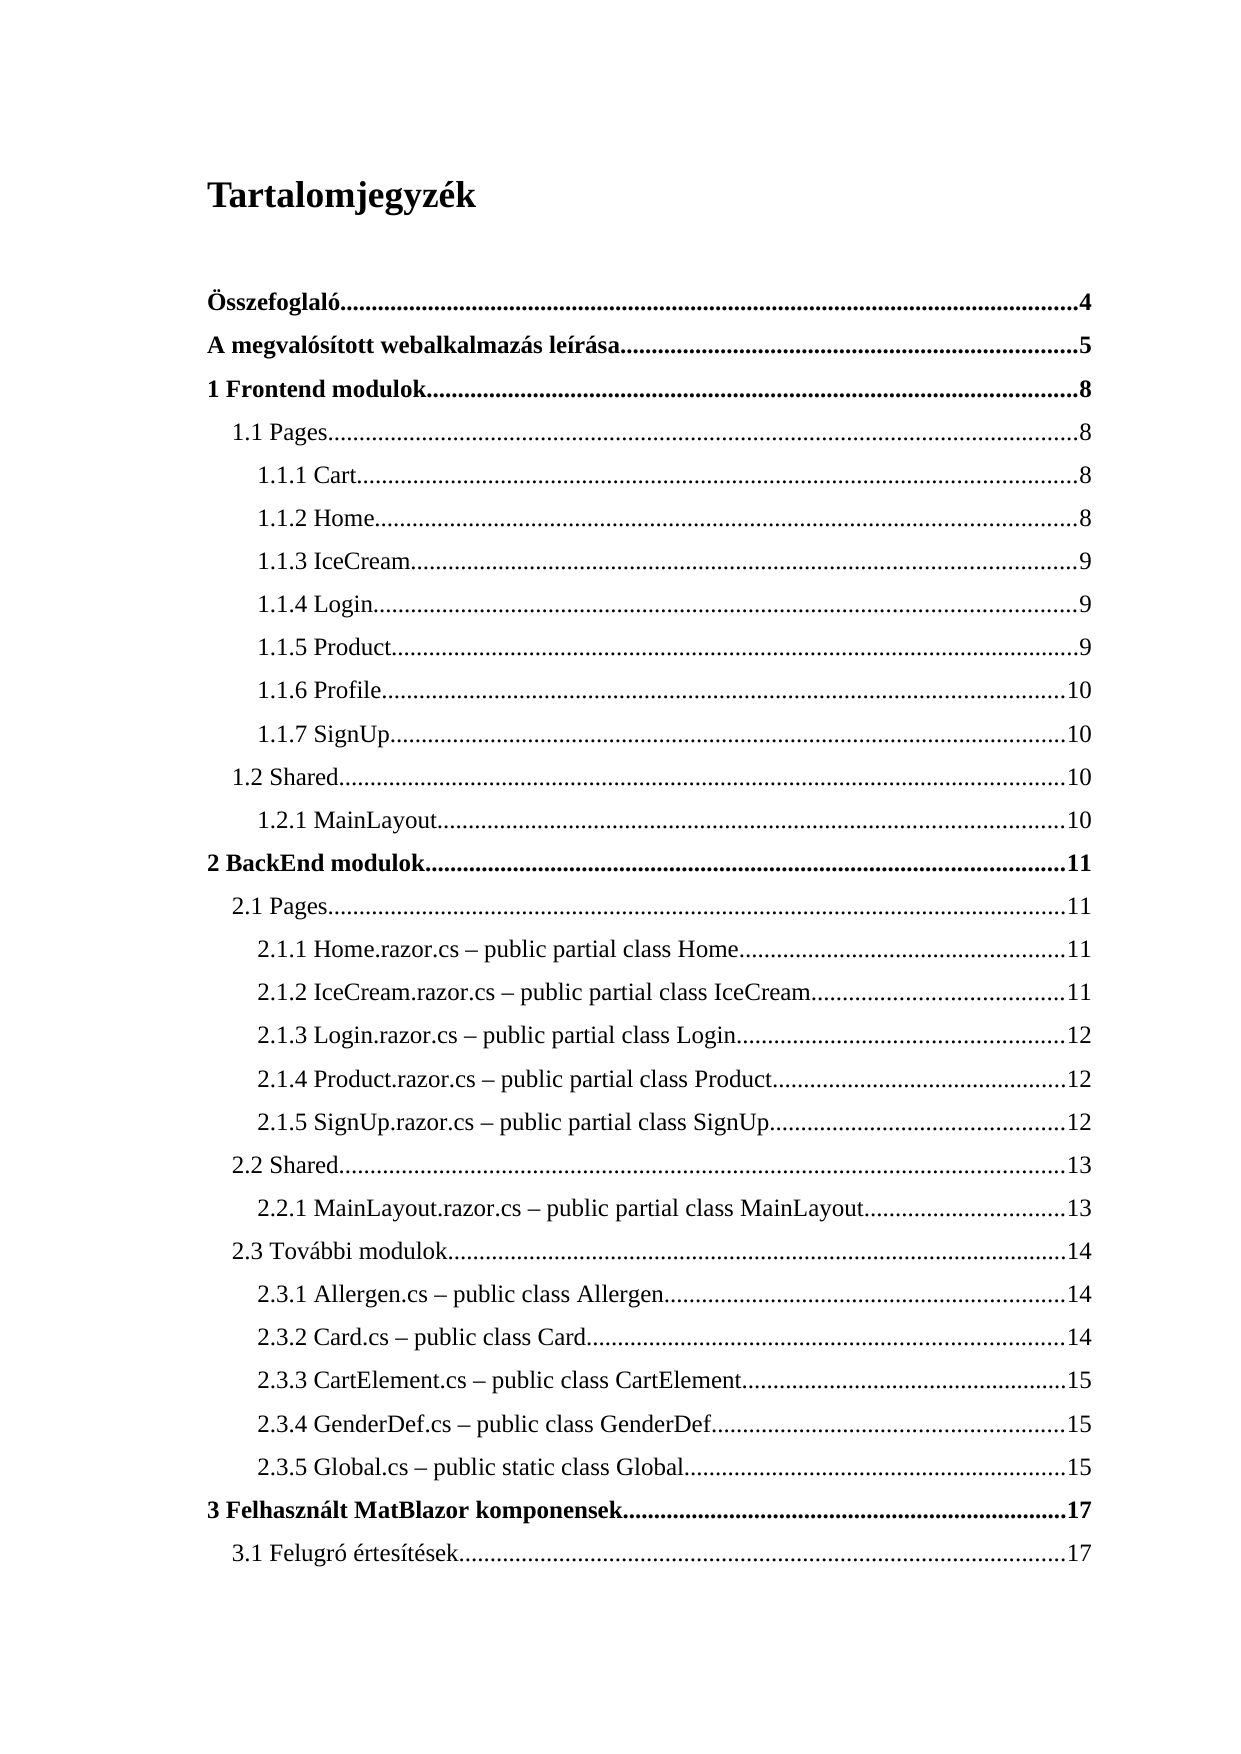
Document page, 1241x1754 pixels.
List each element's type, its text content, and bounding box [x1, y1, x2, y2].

text 2.2.1 MainLayout.razor.cs – public partial class MainLayout 13 [257, 1193, 1092, 1222]
text 1.1.4 Login 9 [257, 589, 1092, 618]
text 2.3.1 Allergen.cs – public class Allergen 14 [257, 1279, 1092, 1308]
text 1.1.2 Home 8 [257, 503, 1092, 532]
text 1.1.1 Cart 8 [257, 460, 1092, 489]
text 2.1.4 Product.razor.cs – public partial class Product 12 [257, 1064, 1092, 1092]
text 2.3 További modulok 14 [232, 1236, 1092, 1265]
text 1.1.6 Profile 10 [257, 676, 1092, 704]
text 2 BackEnd modulok 11 [207, 848, 1092, 877]
text 1.2 Shared 10 [232, 762, 1092, 791]
text 1 Frontend modulok 8 [207, 374, 1092, 402]
text 2.3.2 Card.cs – public class Card 14 [257, 1322, 1092, 1351]
text Tartalomjegyzék [207, 173, 1092, 216]
text 2.1.2 IceCream.razor.cs – public partial class IceCream 11 [257, 977, 1092, 1006]
text 3 Felhasznált MatBlazor komponensek 17 [207, 1495, 1092, 1524]
text 1.1.3 IceCream 9 [257, 546, 1092, 575]
text 3.1 Felugró értesítések 17 [232, 1538, 1092, 1567]
text 2.1.3 Login.razor.cs – public partial class Login 12 [257, 1021, 1092, 1049]
text 2.1.1 Home.razor.cs – public partial class Home 11 [257, 934, 1092, 963]
text 2.3.4 GenderDef.cs – public class GenderDef 15 [257, 1409, 1092, 1437]
text 1.1.5 Product 9 [257, 632, 1092, 661]
text 1.2.1 MainLayout 10 [257, 805, 1092, 834]
text 1.1 Pages 8 [232, 417, 1092, 446]
text 2.1 Pages 11 [232, 891, 1092, 920]
text 1.1.7 SignUp 10 [257, 719, 1092, 747]
text Összefoglaló 4 [207, 287, 1092, 316]
text A megvalósított webalkalmazás leírása 5 [207, 331, 1092, 359]
text 2.2 Shared 13 [232, 1150, 1092, 1179]
text 2.1.5 SignUp.razor.cs – public partial class SignUp 12 [257, 1107, 1092, 1136]
text 2.3.5 Global.cs – public static class Global 15 [257, 1452, 1092, 1481]
text 2.3.3 CartElement.cs – public class CartElement 15 [257, 1366, 1092, 1394]
